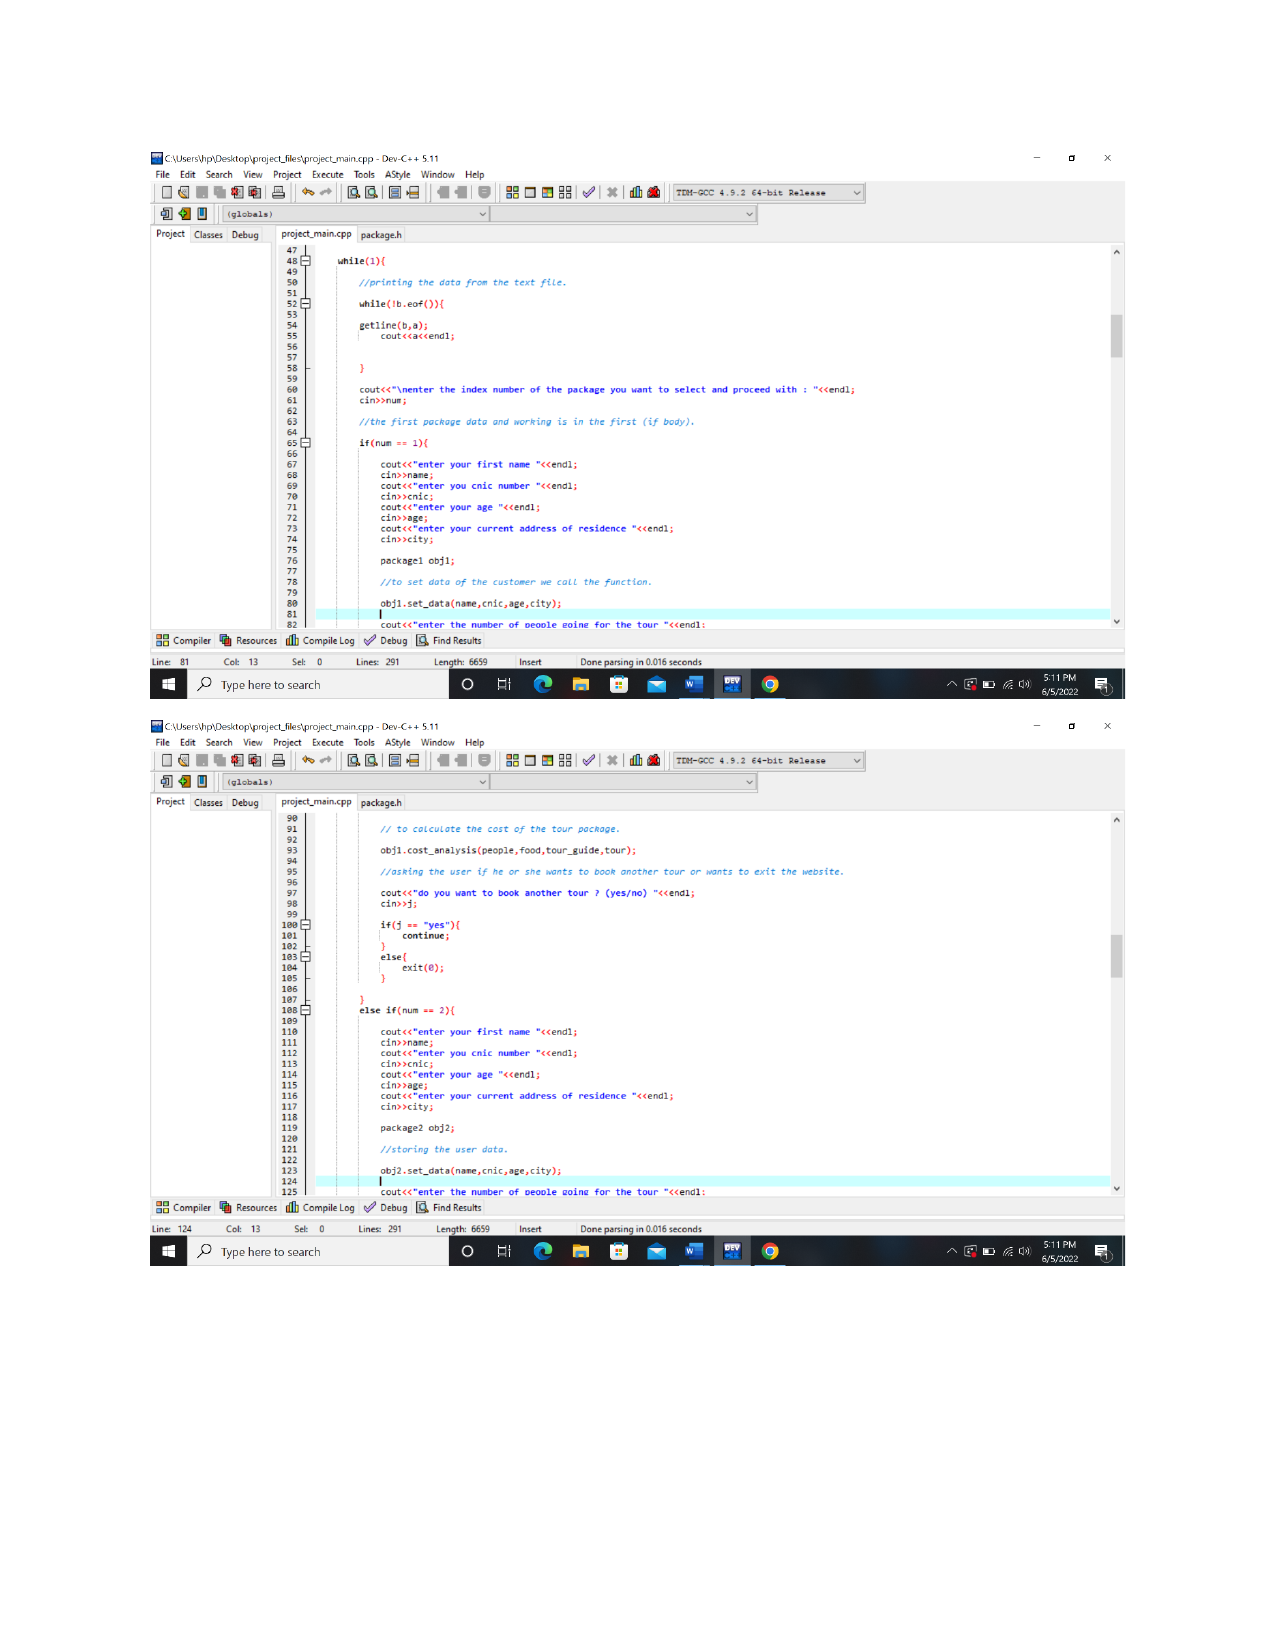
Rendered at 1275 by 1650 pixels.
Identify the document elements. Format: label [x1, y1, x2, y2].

picture [150, 717, 1125, 1266]
picture [150, 150, 1125, 699]
